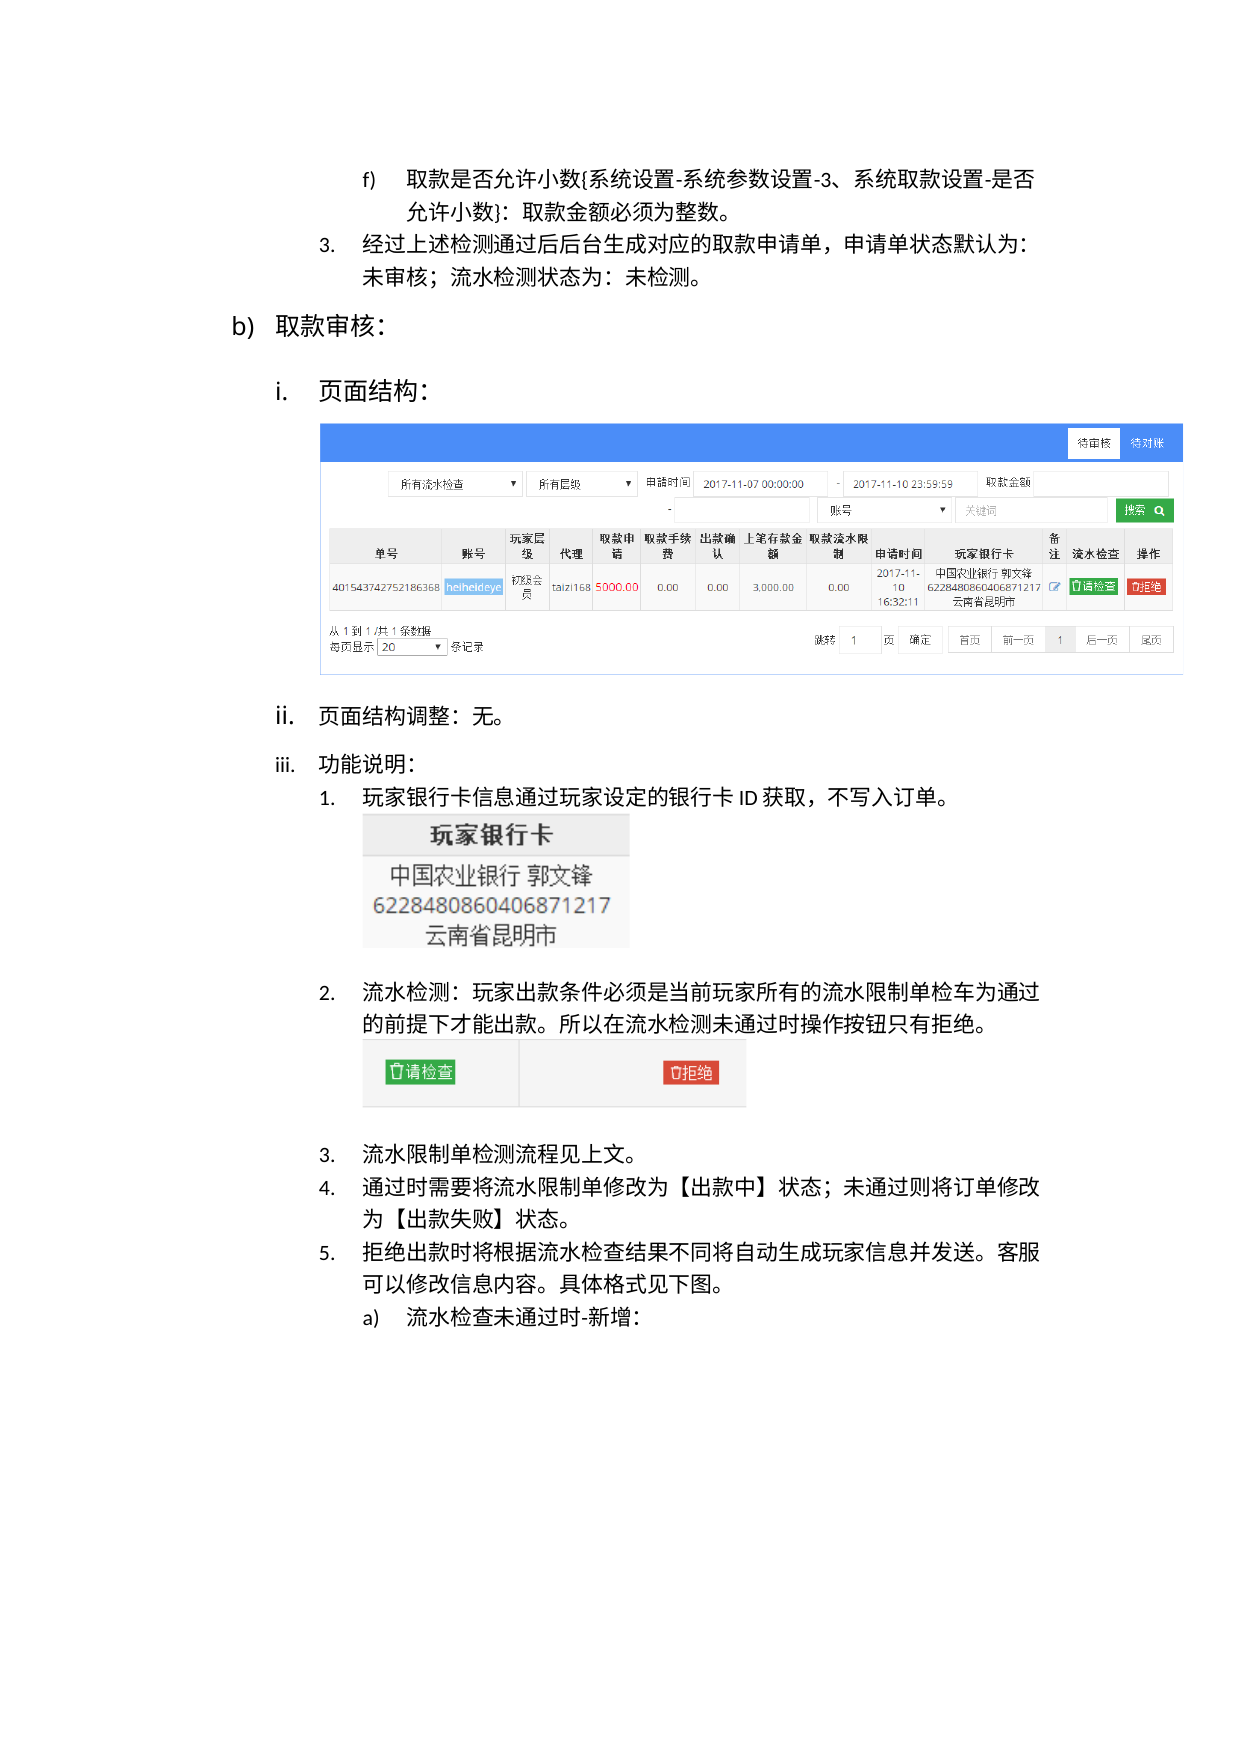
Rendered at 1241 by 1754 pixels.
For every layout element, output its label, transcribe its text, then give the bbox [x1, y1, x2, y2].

picture [318, 422, 1184, 677]
list 流水限制单检测流程见上文。 [319, 1137, 1053, 1169]
picture [362, 812, 630, 948]
list 通过时需要将流水限制单修改为【出款中】状态；未通过则将订单修改为【出款失败】状态。 [319, 1169, 1053, 1234]
list 页面结构调整：无。 [275, 682, 1053, 747]
list 取款审核： [231, 292, 1053, 357]
list 流水检查未通过时-新增： [362, 1299, 1053, 1332]
list 取款是否允许小数{系统设置-系统参数设置-3、系统取款设置-是否允许小数}：取款金额必须为整数。 [362, 162, 1053, 227]
picture [362, 1039, 747, 1115]
list 功能说明： [275, 747, 1053, 779]
list 拒绝出款时将根据流水检查结果不同将自动生成玩家信息并发送。客服可以修改信息内容。具体格式见下图。 [319, 1234, 1053, 1299]
list 经过上述检测通过后后台生成对应的取款申请单，申请单状态默认为：未审核；流水检测状态为：未检测。 [319, 227, 1053, 292]
list 流水检测：玩家出款条件必须是当前玩家所有的流水限制单检车为通过的前提下才能出款。所以在流水检测未通过时操作按钮只有拒绝。 [319, 974, 1053, 1137]
